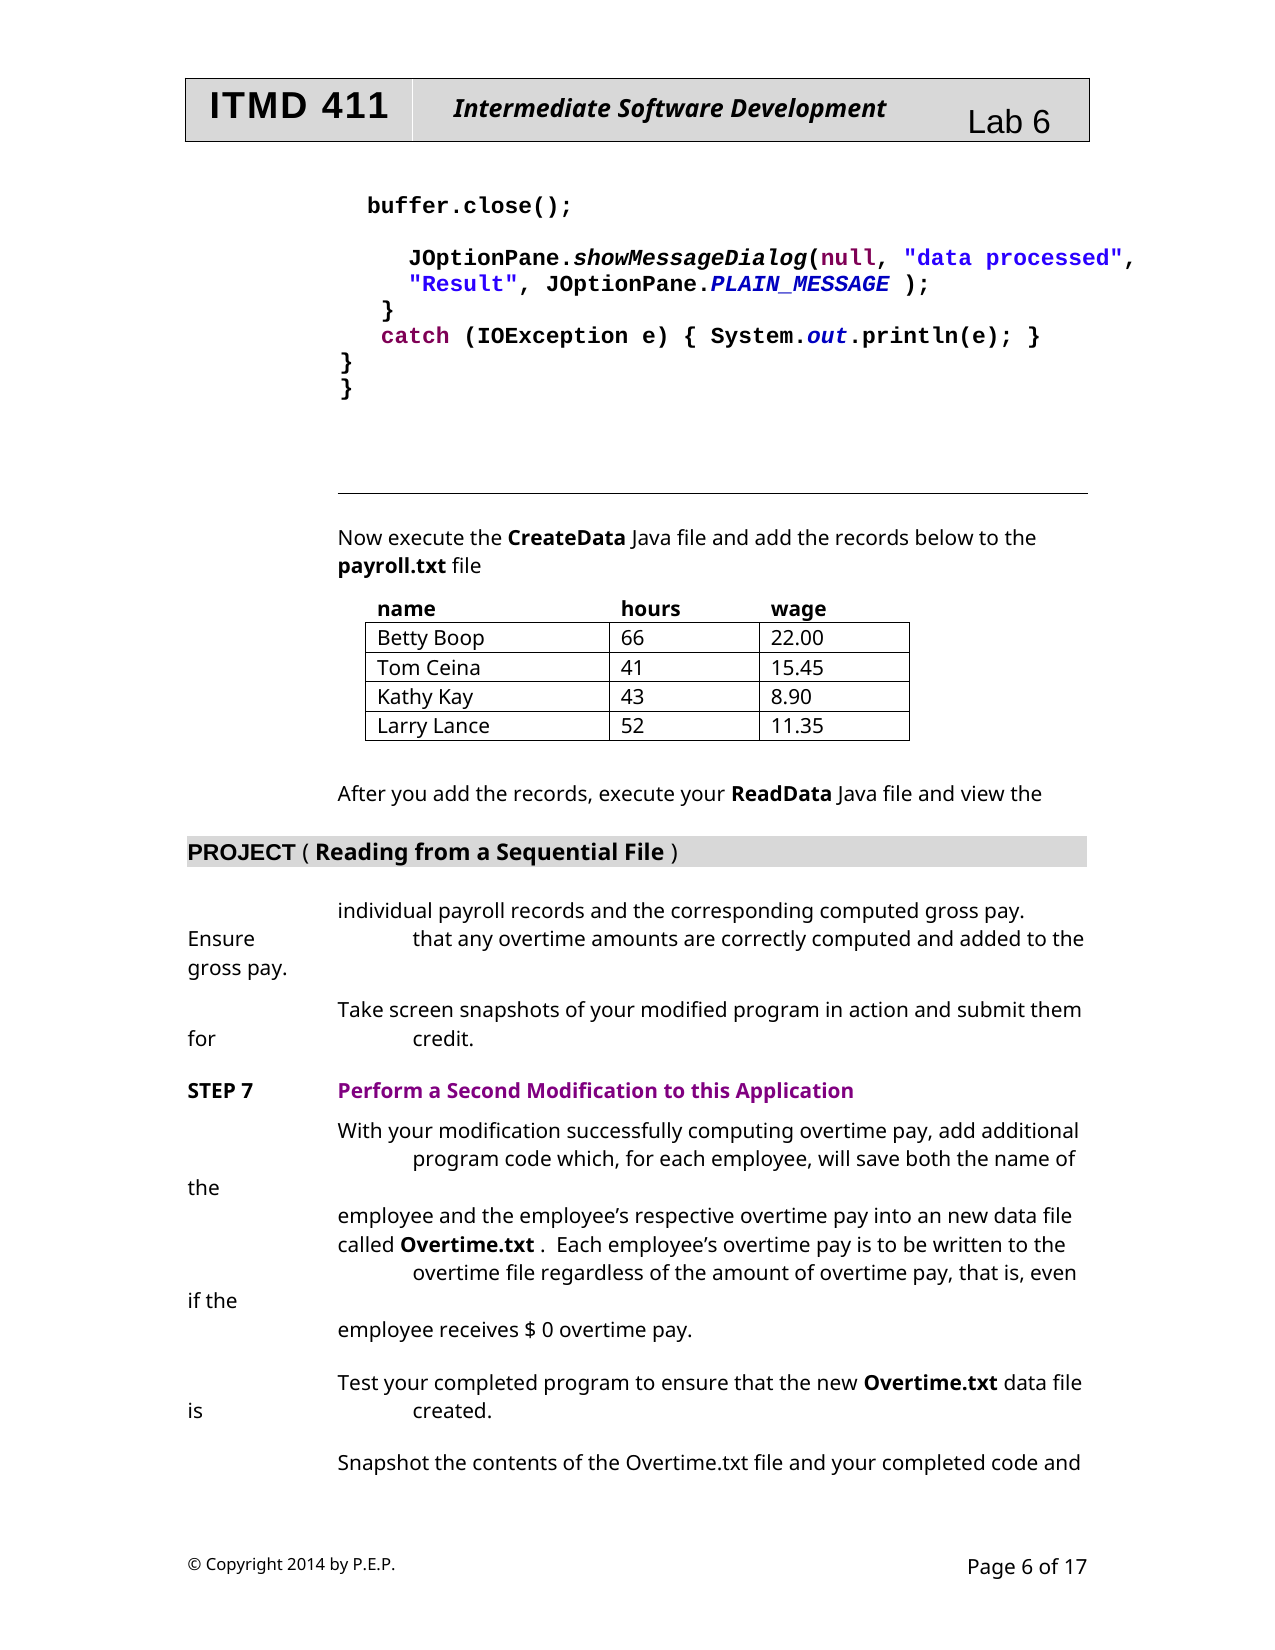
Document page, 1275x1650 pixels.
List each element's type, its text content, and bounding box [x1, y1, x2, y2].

text With your modification successfully computing overtime pay, add additional program code which, for each employee, will save both the name of the [187, 1116, 1087, 1201]
text PROJECT ( Reading from a Sequential File ) [187, 836, 1087, 867]
table_cell Tom Ceina [366, 653, 609, 681]
table_cell 8.90 [760, 682, 909, 711]
text Take screen snapshots of your modified program in action and submit them for credit. [187, 995, 1087, 1052]
table_cell Kathy Kay [366, 682, 609, 711]
table_header [338, 487, 1088, 493]
table_header wage [759, 594, 909, 622]
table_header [328, 169, 1228, 458]
table_cell Larry Lance [366, 712, 609, 740]
text employee and the employee’s respective overtime pay into an new data file [187, 1201, 1087, 1230]
text Now execute the CreateData Java file and add the records below to the [187, 523, 1087, 551]
table_cell 11.35 [760, 712, 909, 740]
table_header name [366, 594, 609, 622]
text payroll.txt file [187, 551, 1087, 579]
table_header hours [609, 594, 759, 622]
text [337, 1448, 1087, 1477]
text called Overtime.txt . Each employee’s overtime pay is to be written to the overtime file regardless of the amount of overtime pay, that is, even if the [187, 1230, 1087, 1315]
table_cell Betty Boop [366, 623, 609, 652]
text employee receives $ 0 overtime pay. [187, 1315, 1087, 1343]
text individual payroll records and the corresponding computed gross pay. Ensure that any overtime amounts are correctly computed and added to the gross pay. [187, 896, 1087, 981]
text Test your completed program to ensure that the new Overtime.txt data file is created. [187, 1368, 1087, 1424]
table_cell 43 [610, 682, 759, 711]
text STEP 7 Perform a Second Modification to this Application [187, 1076, 1087, 1105]
table_cell 66 [610, 623, 759, 652]
table_cell 22.00 [760, 623, 909, 652]
text After you add the records, execute your ReadData Java file and view the [187, 779, 1087, 836]
table_cell 15.45 [760, 653, 909, 681]
table_cell 41 [610, 653, 759, 681]
table_cell 52 [610, 712, 759, 740]
